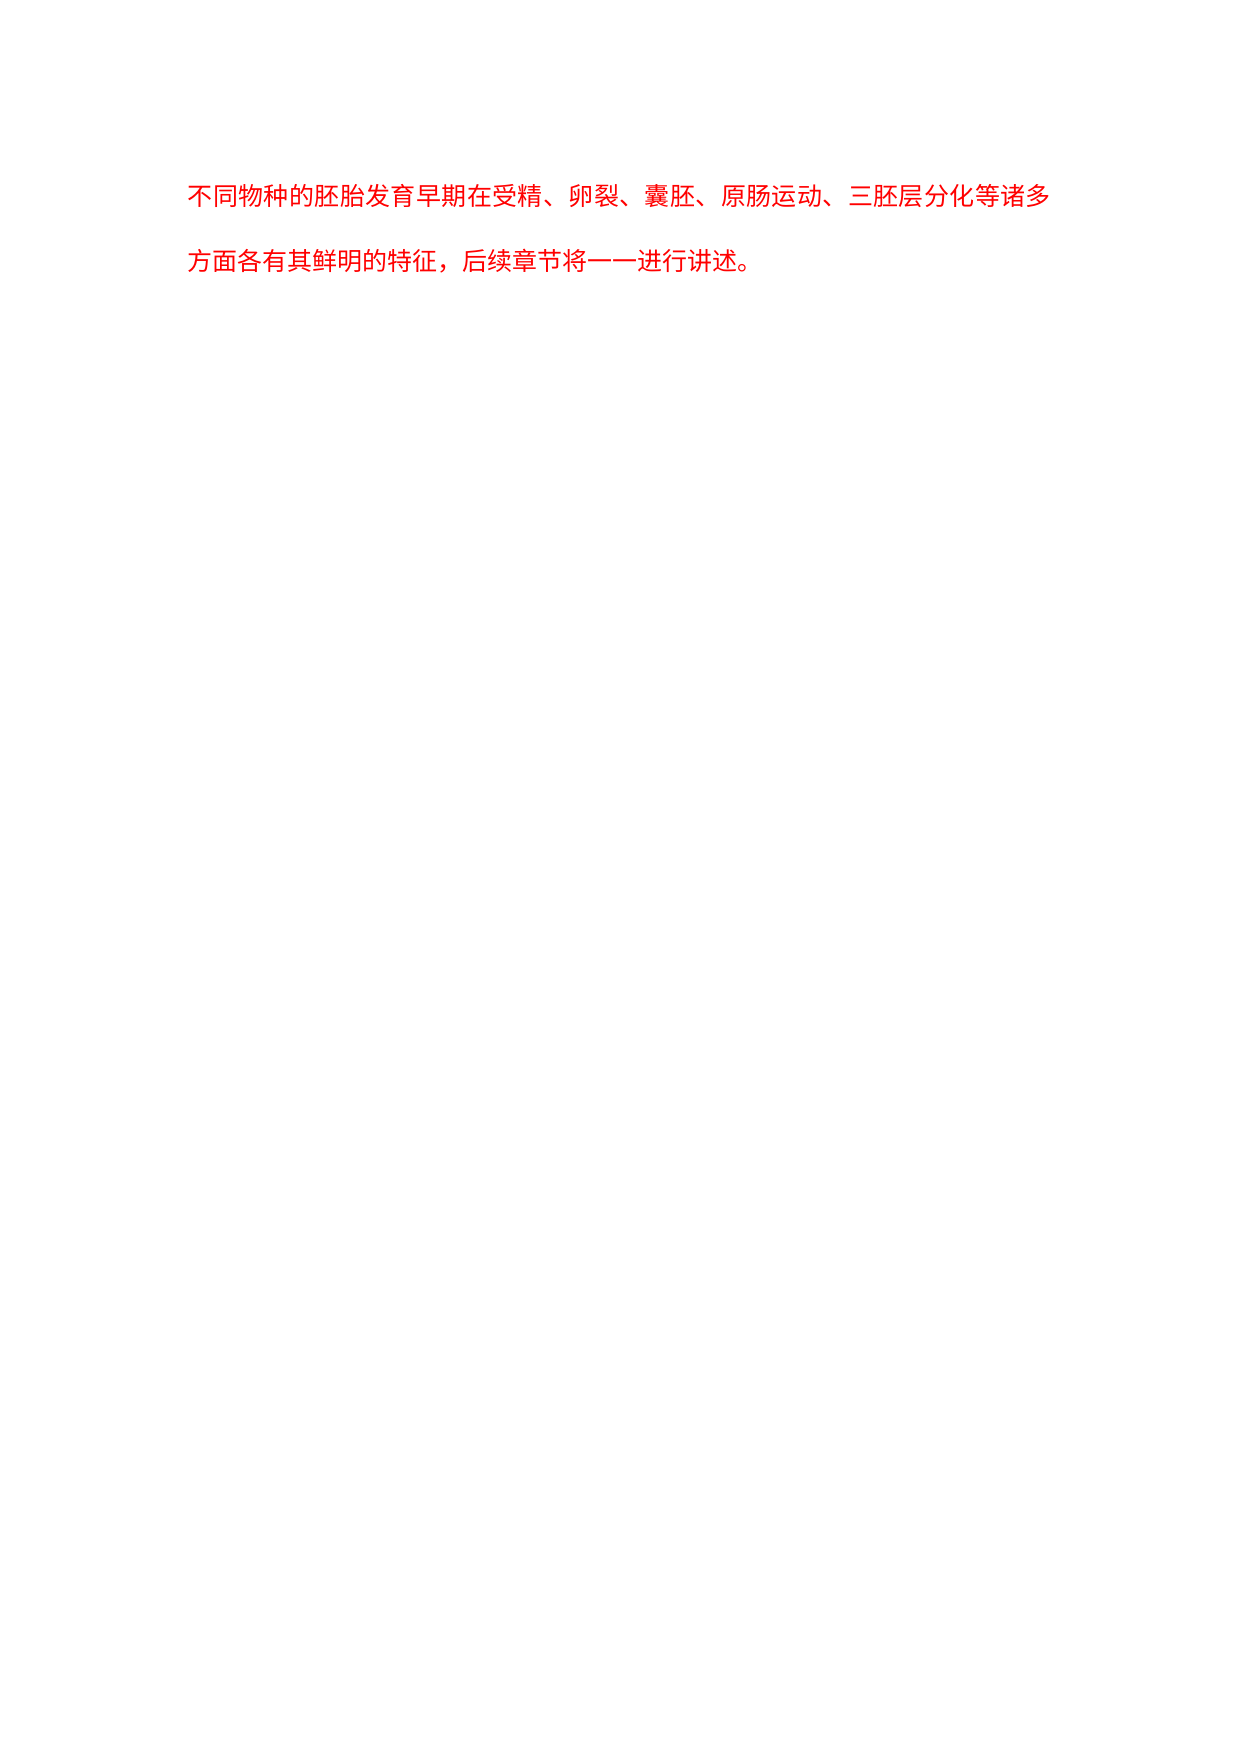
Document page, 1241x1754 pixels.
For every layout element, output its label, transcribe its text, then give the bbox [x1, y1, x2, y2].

text 不同物种的胚胎发育早期在受精、卵裂、囊胚、原肠运动、三胚层分化等诸多方面各有其鲜明的特征，后续章节将一一进行讲述。 [187, 162, 1053, 292]
